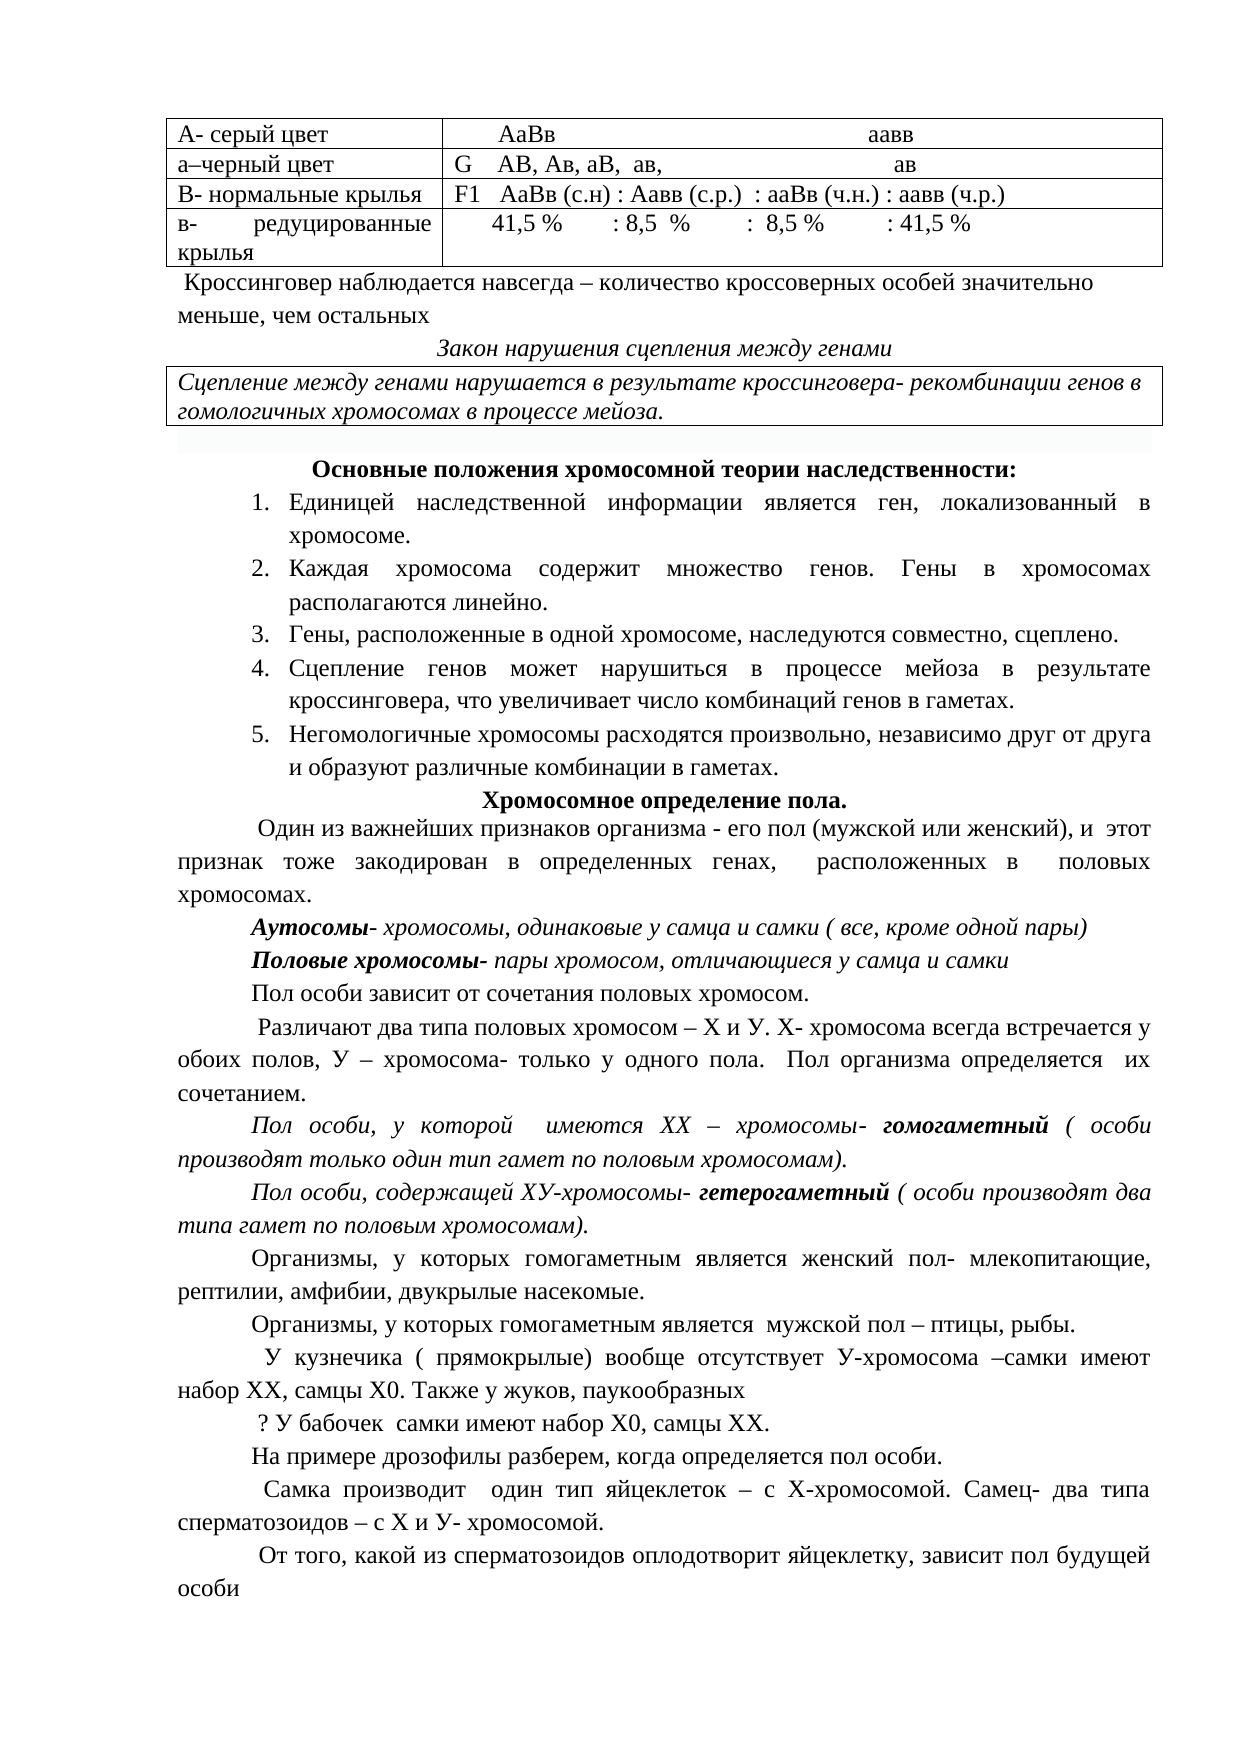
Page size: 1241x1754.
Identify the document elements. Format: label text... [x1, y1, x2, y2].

list Кроссинговер наблюдается навсегда – количество кроссоверных особей значительно меньше, чем остальных [177, 267, 1152, 329]
table_cell F1 АаВв (с.н) : Аавв (с.р.) : ааВв (ч.н.) : аавв (ч.р.) [443, 179, 1162, 207]
text Один из важнейших признаков организма - его пол (мужской или женский), и этот признак тоже закодирован в определенных генах, расположенных в половых хромосомах. [177, 813, 1152, 908]
text Самка производит один тип яйцеклеток – с Х-хромосомой. Самец- два типа сперматозоидов – с Х и У- хромосомой. [177, 1474, 1152, 1536]
text Организмы, у которых гомогаметным является мужской пол – птицы, рыбы. [177, 1309, 1152, 1337]
table_cell 41,5 % : 8,5 % : 8,5 % : 41,5 % [443, 209, 1162, 266]
text Половые хромосомы- пары хромосом, отличающиеся у самца и самки [177, 946, 1152, 974]
table_cell В- нормальные крылья [167, 179, 442, 207]
list Гены, расположенные в одной хромосоме, наследуются совместно, сцеплено. [251, 619, 1152, 648]
text У кузнечика ( прямокрылые) вообще отсутствует У-хромосома –самки имеют набор ХХ, самцы Х0. Также у жуков, паукообразных [177, 1342, 1152, 1403]
table_cell G АВ, Ав, аВ, ав, ав [443, 149, 1162, 178]
text Пол особи зависит от сочетания половых хромосом. [177, 978, 1152, 1007]
text От того, какой из сперматозоидов оплодотворит яйцеклетку, зависит пол будущей особи [177, 1540, 1152, 1602]
table_cell а–черный цвет [167, 149, 442, 178]
text Различают два типа половых хромосом – Х и У. Х- хромосома всегда встречается у обоих полов, У – хромосома- только у одного пола. Пол организма определяется их сочетанием. [177, 1012, 1152, 1106]
table_cell в- редуцированные крылья [167, 209, 442, 266]
text ? У бабочек самки имеют набор Х0, самцы ХХ. [177, 1408, 1152, 1437]
table_header Сцепление между генами нарушается в результате кроссинговера- рекомбинации генов в гомологичных хромосомах в процессе мейоза. [167, 367, 1162, 425]
text Пол особи, у которой имеются ХХ – хромосомы- гомогаметный ( особи производят только один тип гамет по половым хромосомам). [177, 1111, 1152, 1172]
table_cell АаВв аавв [443, 119, 1162, 148]
text Аутосомы- хромосомы, одинаковые у самца и самки ( все, кроме одной пары) [177, 912, 1152, 941]
list Сцепление генов может нарушиться в процессе мейоза в результате кроссинговера, что увеличивает число комбинаций генов в гаметах. [251, 653, 1152, 714]
list Негомологичные хромосомы расходятся произвольно, независимо друг от друга и образуют различные комбинации в гаметах. [251, 719, 1152, 780]
list Единицей наследственной информации является ген, локализованный в хромосоме. [251, 487, 1152, 549]
text Организмы, у которых гомогаметным является женский пол- млекопитающие, рептилии, амфибии, двукрылые насекомые. [177, 1243, 1152, 1304]
table_cell А- серый цвет [167, 119, 442, 148]
text На примере дрозофилы разберем, когда определяется пол особи. [177, 1441, 1152, 1469]
list Закон нарушения сцепления между генами [177, 333, 1152, 362]
list Каждая хромосома содержит множество генов. Гены в хромосомах располагаются линейно. [251, 553, 1152, 615]
text Хромосомное определение пола. [177, 785, 1152, 813]
list Основные положения хромосомной теории наследственности: [177, 454, 1152, 483]
text Пол особи, содержащей ХУ-хромосомы- гетерогаметный ( особи производят два типа гамет по половым хромосомам). [177, 1177, 1152, 1238]
